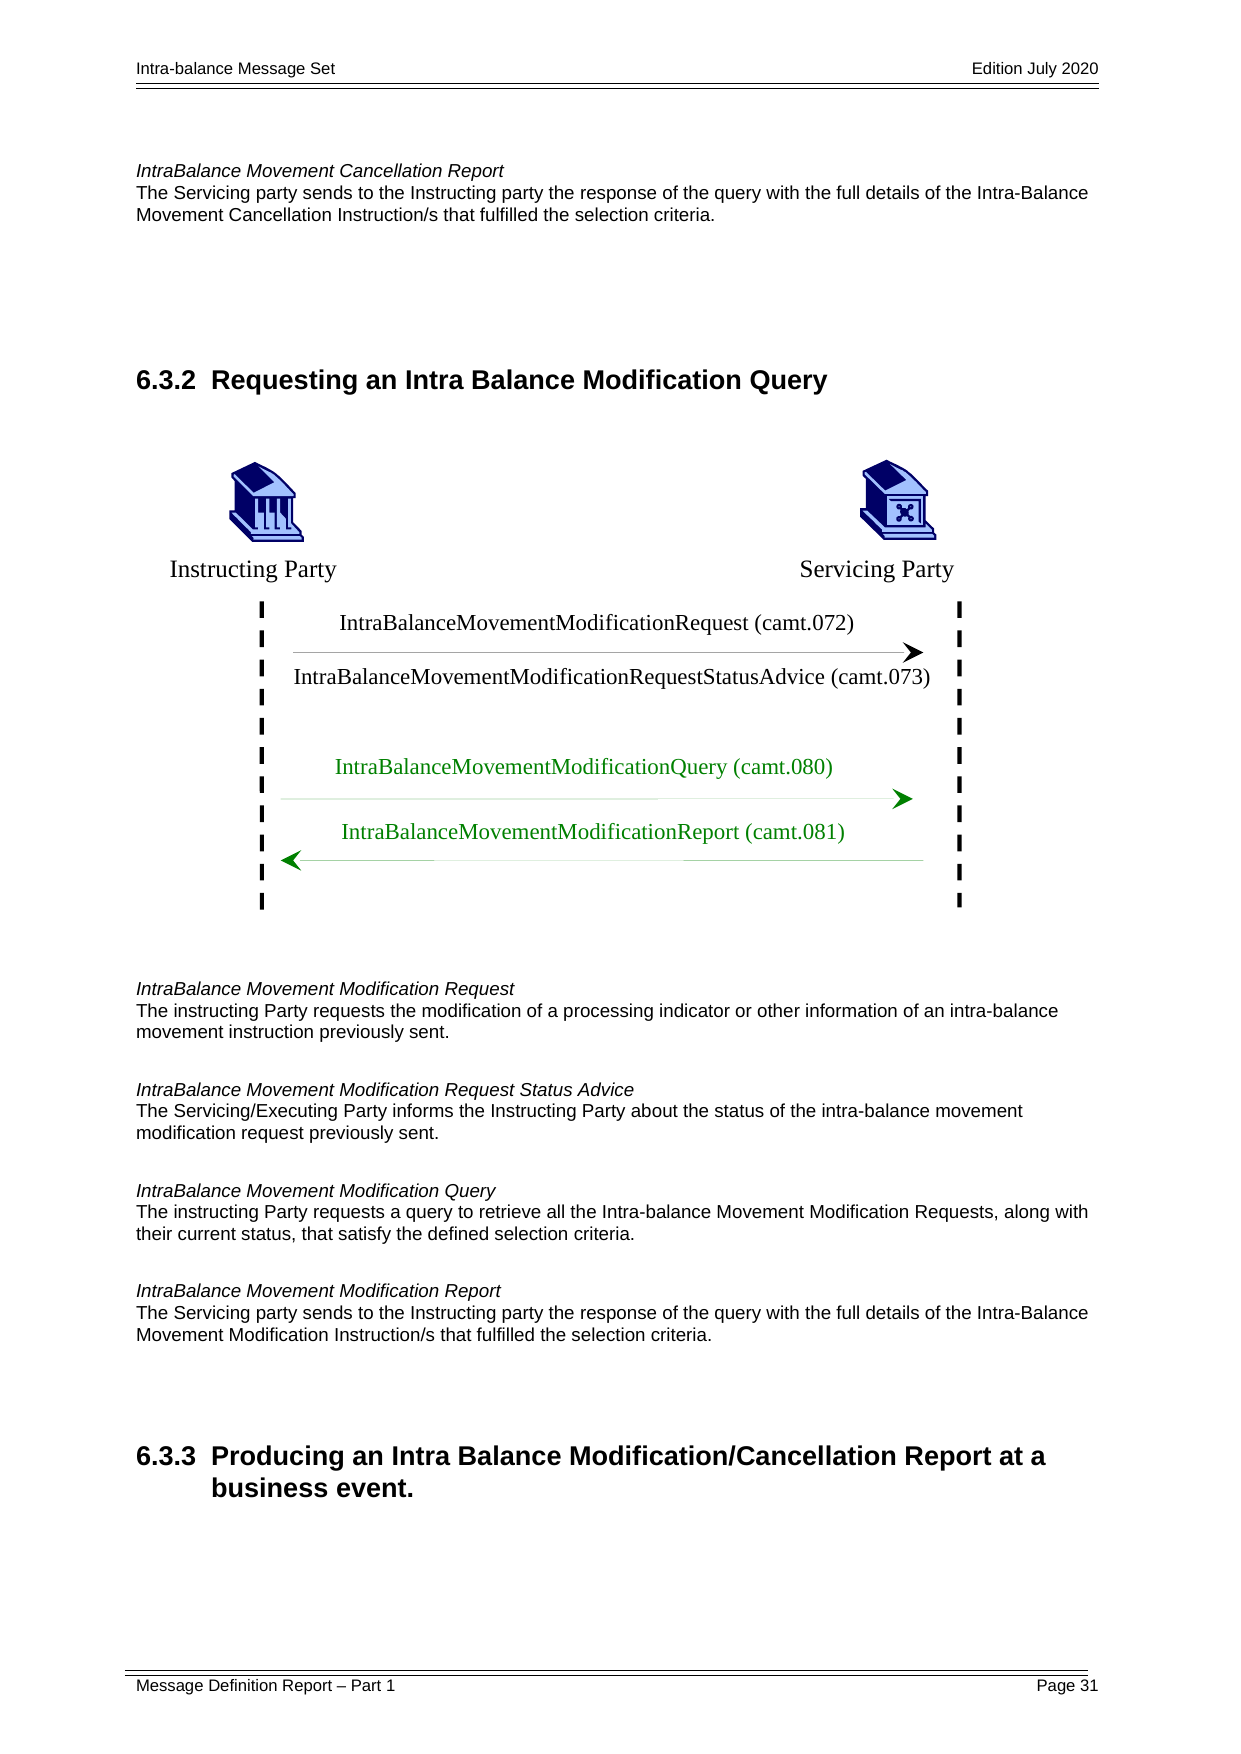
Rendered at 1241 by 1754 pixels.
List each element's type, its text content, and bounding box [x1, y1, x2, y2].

text IntraBalance Movement Modification Query [136, 1179, 1104, 1201]
text The Servicing party sends to the Instructing party the response of the query with the full details of the Intra-Balance Movement Modification Instruction/s that fulfilled the selection criteria. [136, 1302, 1104, 1345]
text IntraBalance Movement Modification Report [136, 1280, 1104, 1302]
subtitle Producing an Intra Balance Modification/Cancellation Report at a business event. [136, 1440, 1104, 1503]
text The Servicing party sends to the Instructing party the response of the query with the full details of the Intra-Balance Movement Cancellation Instruction/s that fulfilled the selection criteria. [136, 182, 1104, 225]
text IntraBalance Movement Modification Request [136, 978, 1104, 999]
text IntraBalance Movement Cancellation Report [136, 160, 1104, 182]
text The instructing Party requests a query to retrieve all the Intra-balance Movement Modification Requests, along with their current status, that satisfy the defined selection criteria. [136, 1201, 1104, 1244]
text The Servicing/Executing Party informs the Instructing Party about the status of the intra-balance movement modification request previously sent. [136, 1100, 1104, 1143]
text The instructing Party requests the modification of a processing indicator or other information of an intra-balance movement instruction previously sent. [136, 999, 1104, 1042]
text IntraBalance Movement Modification Request Status Advice [136, 1079, 1104, 1100]
subtitle Requesting an Intra Balance Modification Query [136, 364, 1104, 395]
